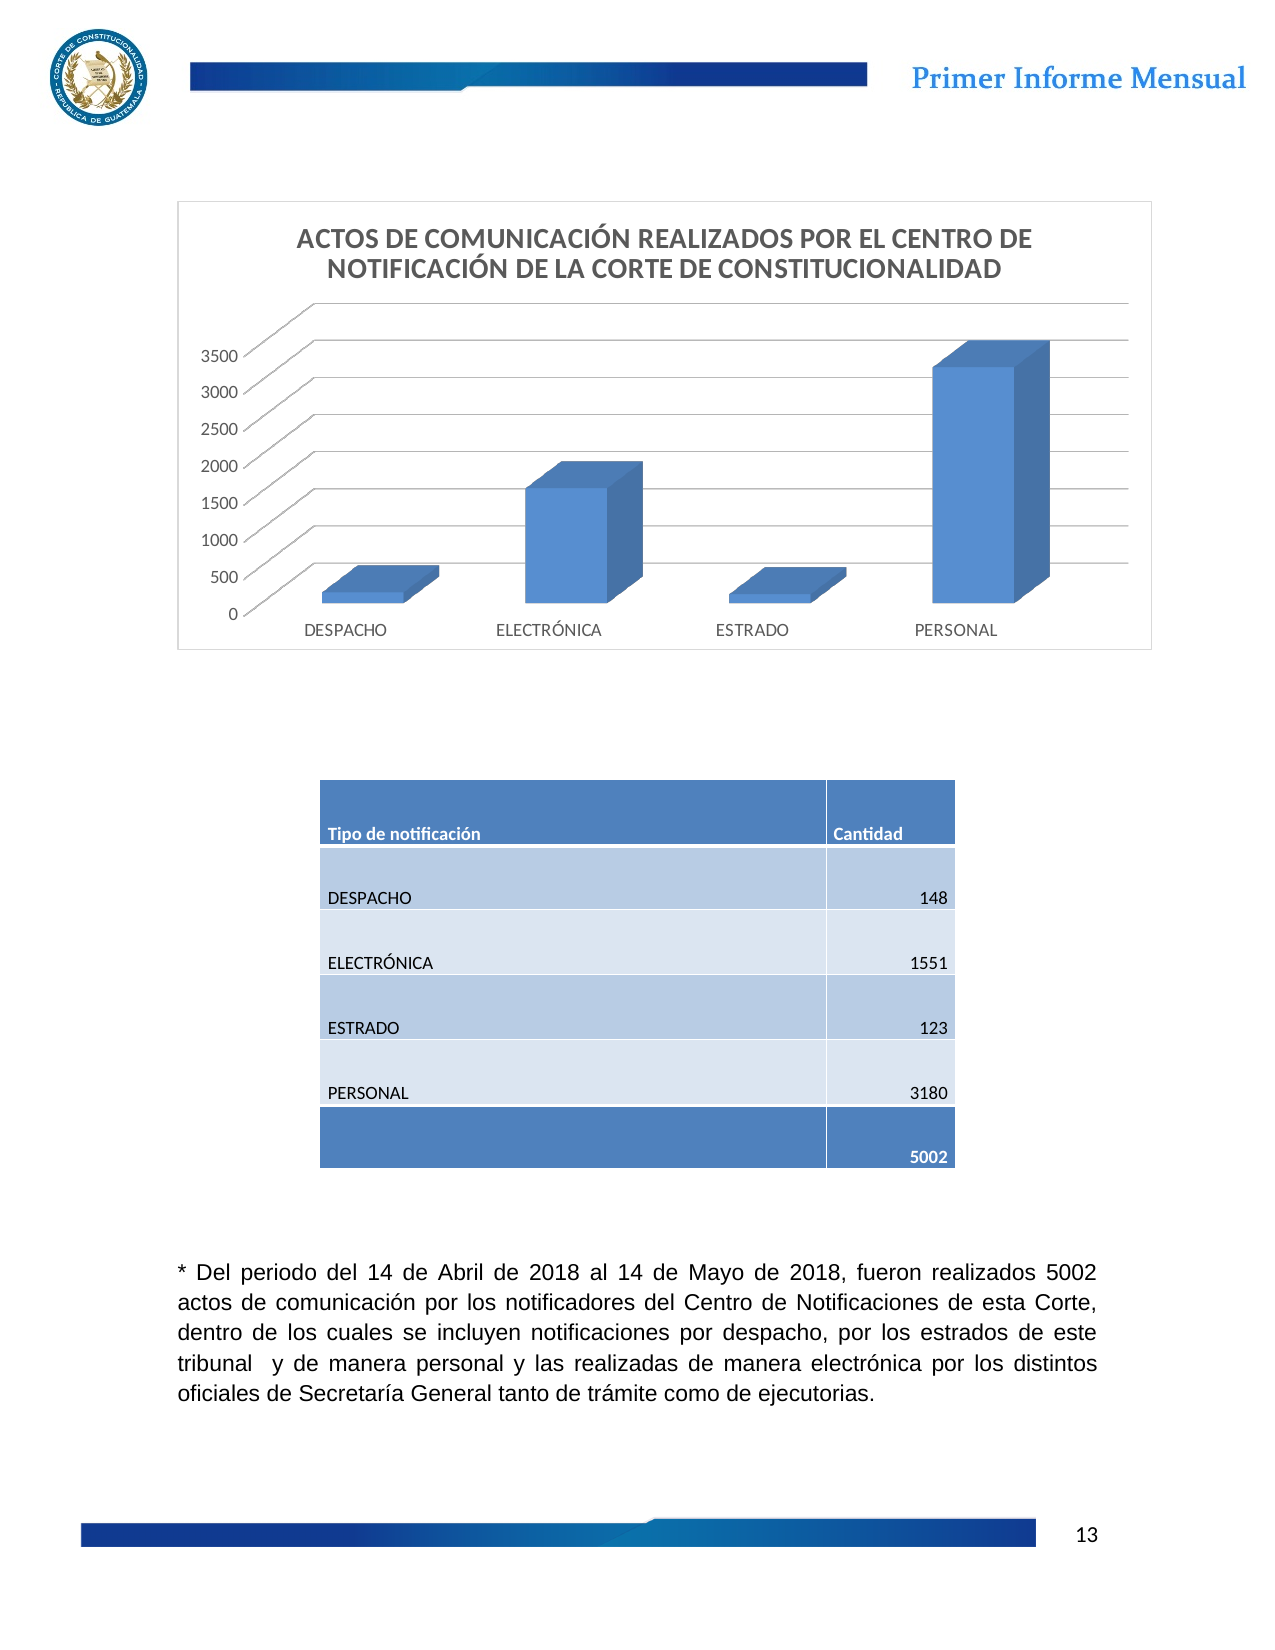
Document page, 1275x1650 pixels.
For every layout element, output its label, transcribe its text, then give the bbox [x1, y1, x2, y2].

text * Del periodo del 14 de Abril de 2018 al 14 de Mayo de 2018, fueron realizados 5002 actos de comunicación por los notificadores del Centro de Notificaciones de esta Corte, dentro de los cuales se incluyen notificaciones por despacho, por los estrados de este tribunal y de manera personal y las realizadas de manera electrónica por los distintos oficiales de Secretaría General tanto de trámite como de ejecutorias. [177, 1259, 1098, 1406]
table_cell 123 [827, 975, 955, 1039]
table_cell 3180 [827, 1040, 955, 1104]
table_header Tipo de notificación [320, 780, 826, 844]
table_cell ELECTRÓNICA [320, 910, 826, 974]
table_cell 1551 [827, 910, 955, 974]
table_cell ESTRADO [320, 975, 826, 1039]
picture [0, 28, 1275, 130]
table_cell PERSONAL [320, 1040, 826, 1104]
table_header Cantidad [827, 780, 955, 844]
table_cell 5002 [827, 1107, 955, 1168]
picture [0, 1494, 1138, 1576]
table_cell [320, 1107, 826, 1168]
table_cell 148 [827, 848, 955, 909]
table_cell DESPACHO [320, 848, 826, 909]
